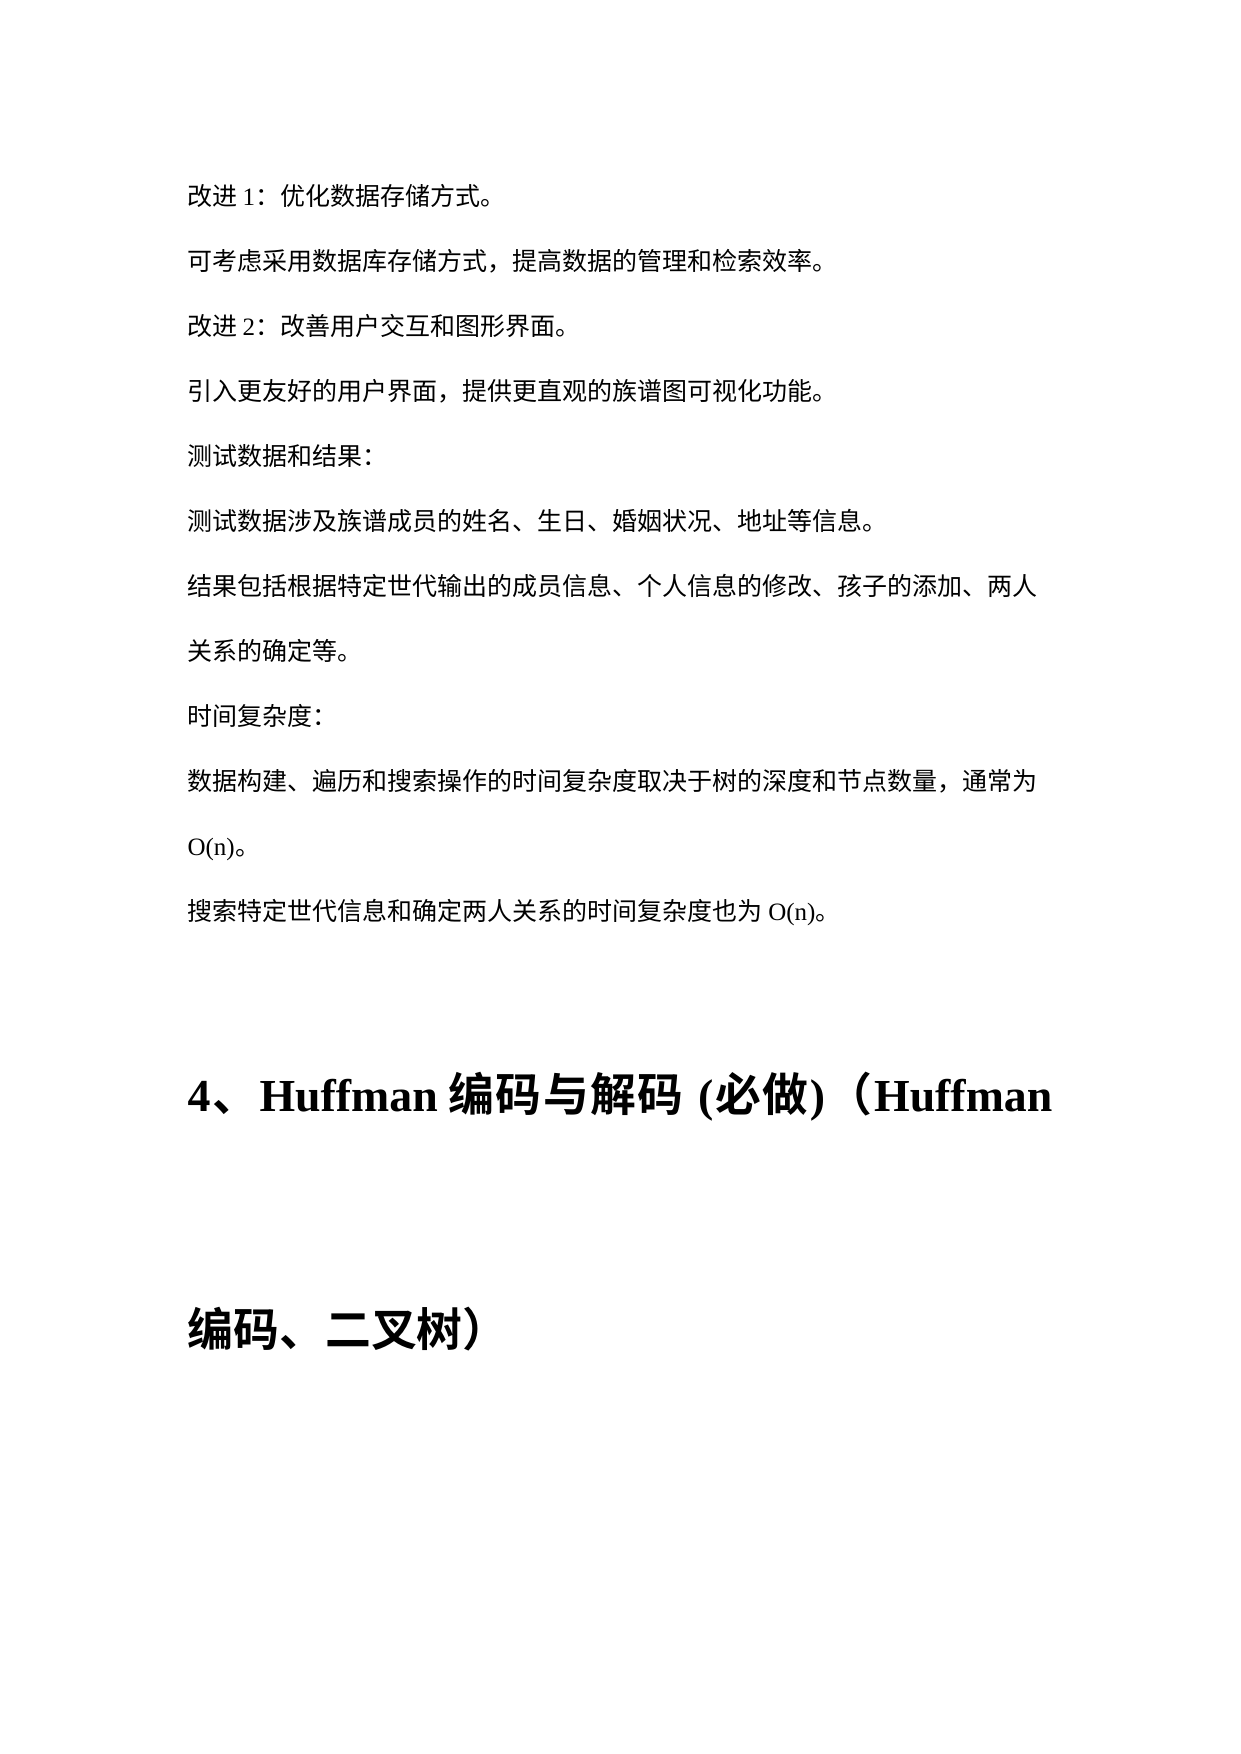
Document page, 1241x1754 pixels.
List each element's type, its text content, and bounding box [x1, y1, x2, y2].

text 数据构建、遍历和搜索操作的时间复杂度取决于树的深度和节点数量，通常为 O(n)。 [187, 747, 1053, 877]
text 结果包括根据特定世代输出的成员信息、个人信息的修改、孩子的添加、两人关系的确定等。 [187, 552, 1053, 682]
text 时间复杂度： [187, 682, 1053, 747]
text 改进1：优化数据存储方式。 [187, 162, 1053, 227]
text 可考虑采用数据库存储方式，提高数据的管理和检索效率。 [187, 227, 1053, 292]
text 改进2：改善用户交互和图形界面。 [187, 292, 1053, 357]
text 测试数据涉及族谱成员的姓名、生日、婚姻状况、地址等信息。 [187, 487, 1053, 552]
text 引入更友好的用户界面，提供更直观的族谱图可视化功能。 [187, 357, 1053, 422]
subtitle 4、Huffman编码与解码 (必做)（Huffman编码、二叉树） [187, 1042, 1053, 1375]
text 测试数据和结果： [187, 422, 1053, 487]
text 搜索特定世代信息和确定两人关系的时间复杂度也为 O(n)。 [187, 877, 1053, 942]
